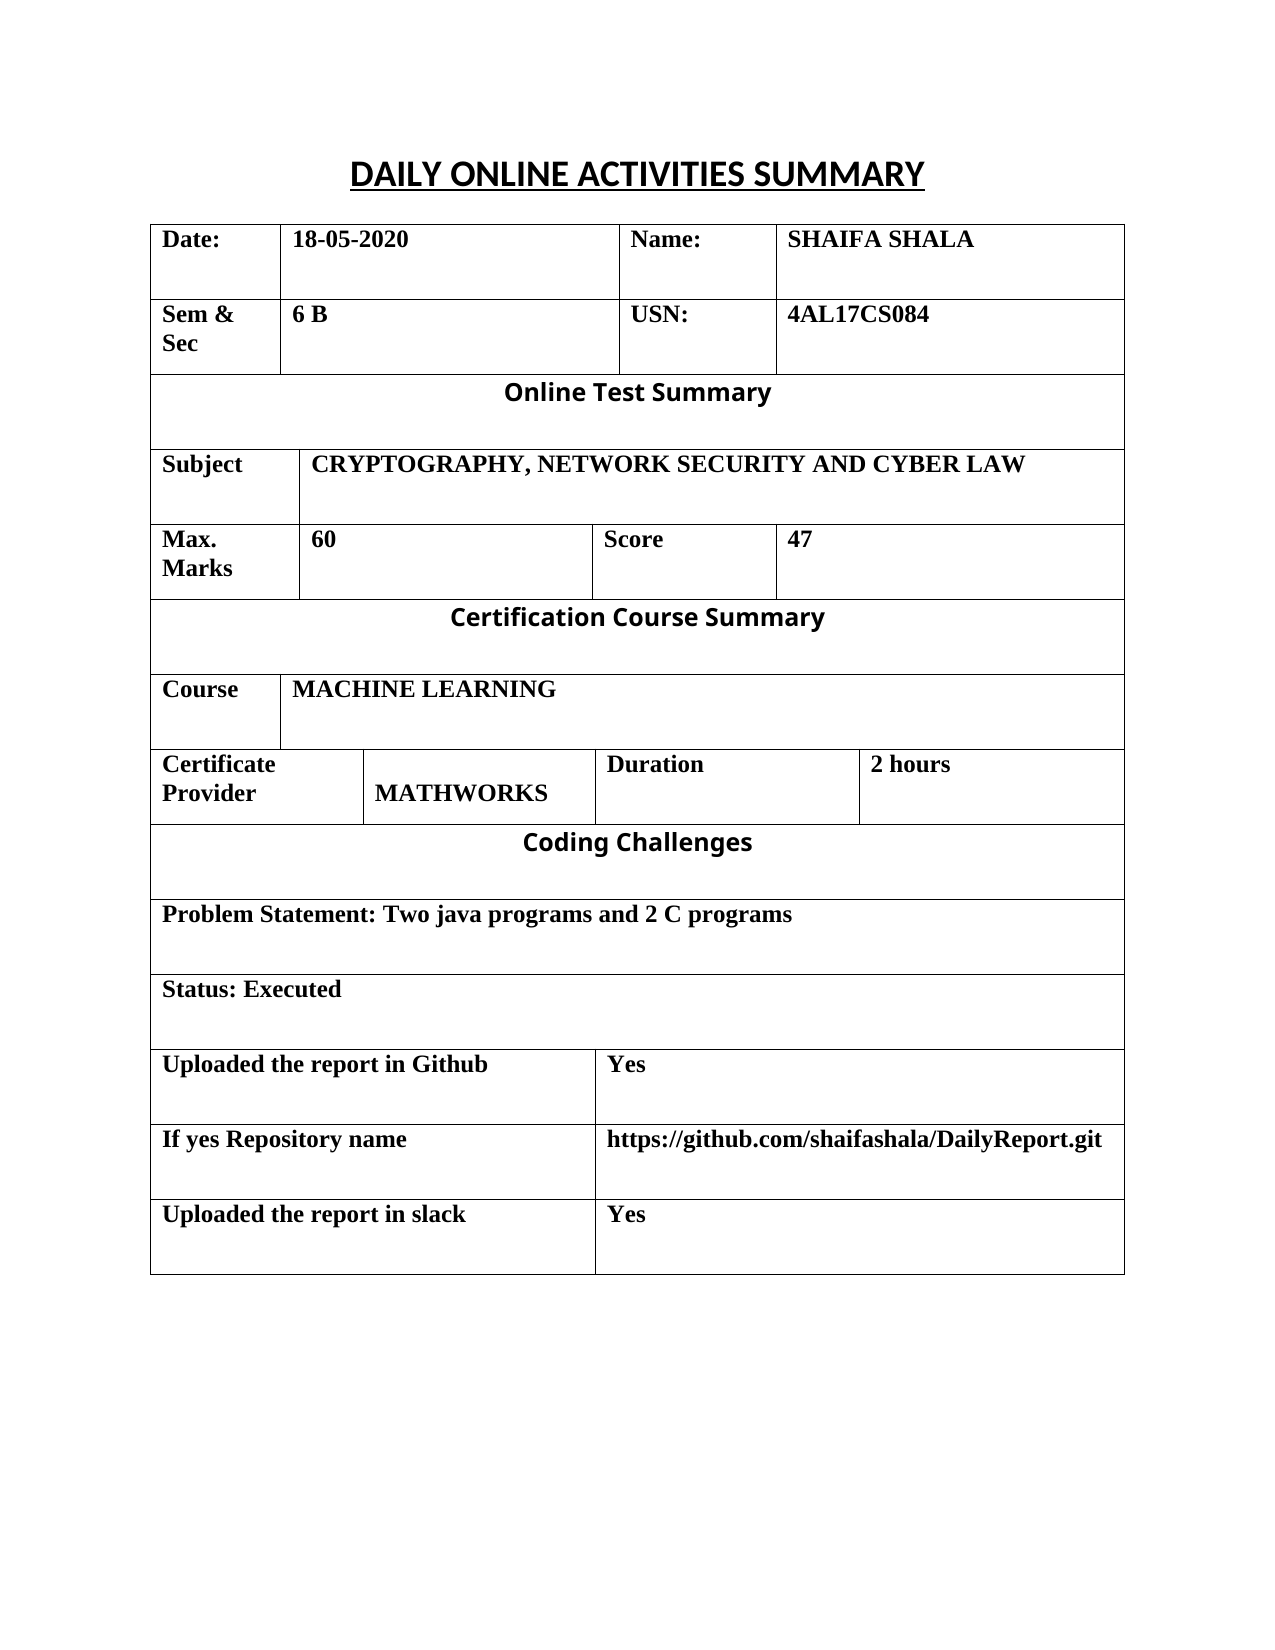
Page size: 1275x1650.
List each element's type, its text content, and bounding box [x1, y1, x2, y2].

table_header Date: [151, 225, 280, 298]
table_cell Yes [596, 1200, 1124, 1273]
table_cell Uploaded the report in Github [151, 1050, 595, 1123]
table_cell Yes [596, 1050, 1124, 1123]
table_cell 60 [300, 525, 592, 598]
table_cell Course [151, 675, 280, 748]
table_cell Uploaded the report in slack [151, 1200, 595, 1273]
table_cell 47 [777, 525, 1124, 598]
table_cell 6 B [281, 300, 619, 373]
table_cell Coding Challenges [151, 825, 1124, 898]
table_cell Score [593, 525, 776, 598]
table_cell Duration [596, 750, 859, 823]
table_cell https://github.com/shaifashala/DailyReport.git [596, 1125, 1124, 1198]
table_cell MATHWORKS [364, 750, 595, 823]
table_cell Max. Marks [151, 525, 299, 598]
table_cell Sem & Sec [151, 300, 280, 373]
table_cell If yes Repository name [151, 1125, 595, 1198]
table_header SHAIFA SHALA [777, 225, 1124, 298]
table_cell CRYPTOGRAPHY, NETWORK SECURITY AND CYBER LAW [300, 450, 1124, 523]
table_cell 2 hours [860, 750, 1124, 823]
table_header Name: [620, 225, 776, 298]
table_header 18-05-2020 [281, 225, 619, 298]
table_cell Certificate Provider [151, 750, 363, 823]
text DAILY ONLINE ACTIVITIES SUMMARY [150, 150, 1125, 196]
table_cell USN: [620, 300, 776, 373]
table_cell 4AL17CS084 [777, 300, 1124, 373]
table_cell Online Test Summary [151, 375, 1124, 448]
table_cell MACHINE LEARNING [281, 675, 1124, 748]
table_cell Subject [151, 450, 299, 523]
table_cell Certification Course Summary [151, 600, 1124, 673]
table_cell Status: Executed [151, 975, 1124, 1048]
table_cell Problem Statement: Two java programs and 2 C programs [151, 900, 1124, 973]
